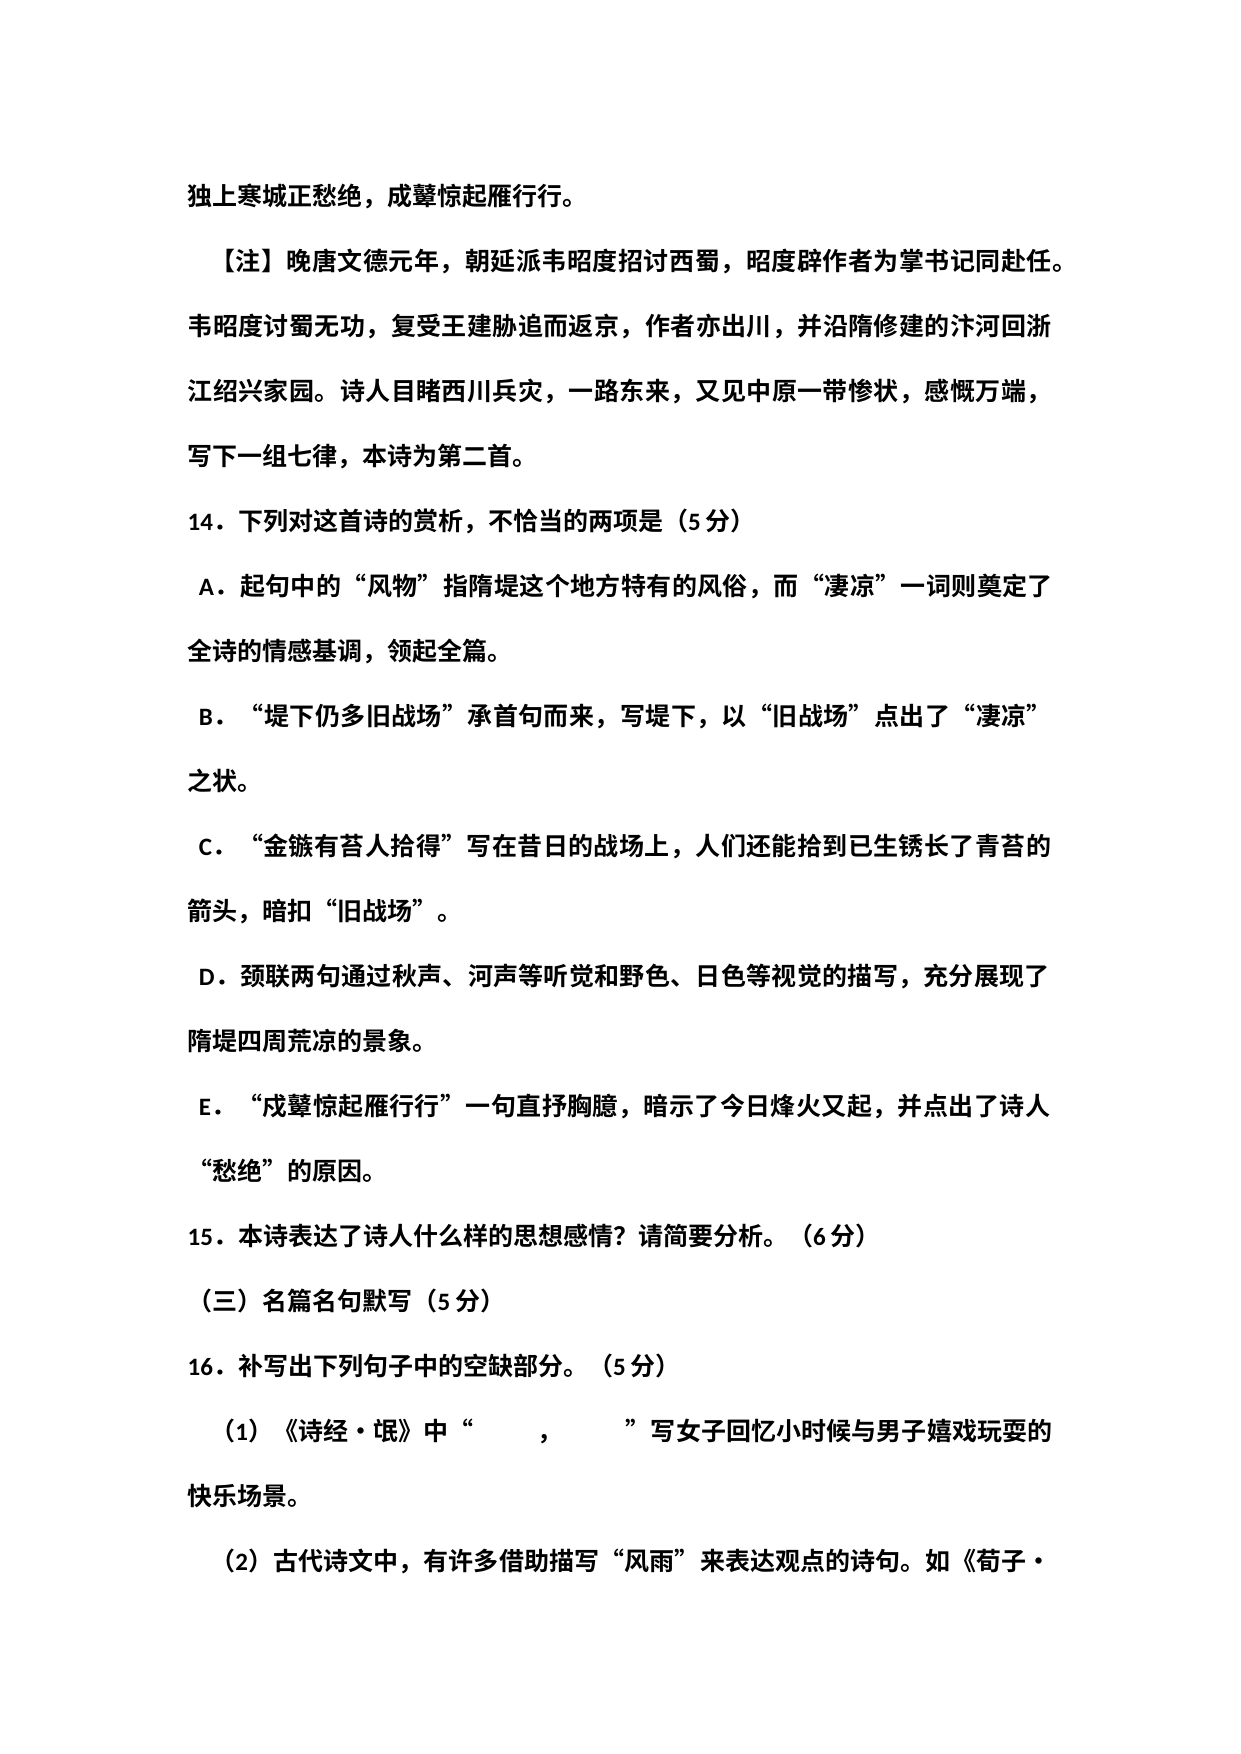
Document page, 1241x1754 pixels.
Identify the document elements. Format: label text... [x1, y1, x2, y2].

text 16．补写出下列句子中的空缺部分。（5分） [187, 1332, 1053, 1397]
text 【注】晚唐文德元年，朝延派韦昭度招讨西蜀，昭度辟作者为掌书记同赴任。韦昭度讨蜀无功，复受王建胁追而返京，作者亦出川，并沿隋修建的汴河回浙江绍兴家园。诗人目睹西川兵灾，一路东来，又见中原一带惨状，感慨万端，写下一组七律，本诗为第二首。 [187, 227, 1053, 487]
text 15．本诗表达了诗人什么样的思想感情？请简要分析。（6分） [187, 1202, 1053, 1267]
text A．起句中的“风物”指隋堤这个地方特有的风俗，而“凄凉”一词则奠定了全诗的情感基调，领起全篇。 [187, 552, 1053, 682]
text D．颈联两句通过秋声、河声等听觉和野色、日色等视觉的描写，充分展现了隋堤四周荒凉的景象。 [187, 942, 1053, 1072]
text 独上寒城正愁绝，成鼙惊起雁行行。 [187, 162, 1053, 227]
text 14．下列对这首诗的赏析，不恰当的两项是（5分） [187, 487, 1053, 552]
text B．“堤下仍多旧战场”承首句而来，写堤下，以“旧战场”点出了“凄凉”之状。 [187, 682, 1053, 812]
text C．“金镞有苔人拾得”写在昔日的战场上，人们还能拾到已生锈长了青苔的箭头，暗扣“旧战场”。 [187, 812, 1053, 942]
text E．“戍鼙惊起雁行行”一句直抒胸臆，暗示了今日烽火又起，并点出了诗人“愁绝”的原因。 [187, 1072, 1053, 1202]
text （1）《诗经•氓》中“ ， ”写女子回忆小时候与男子嬉戏玩耍的快乐场景。 [187, 1397, 1053, 1527]
text （三）名篇名句默写（5分） [187, 1267, 1053, 1332]
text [187, 1527, 1053, 1592]
